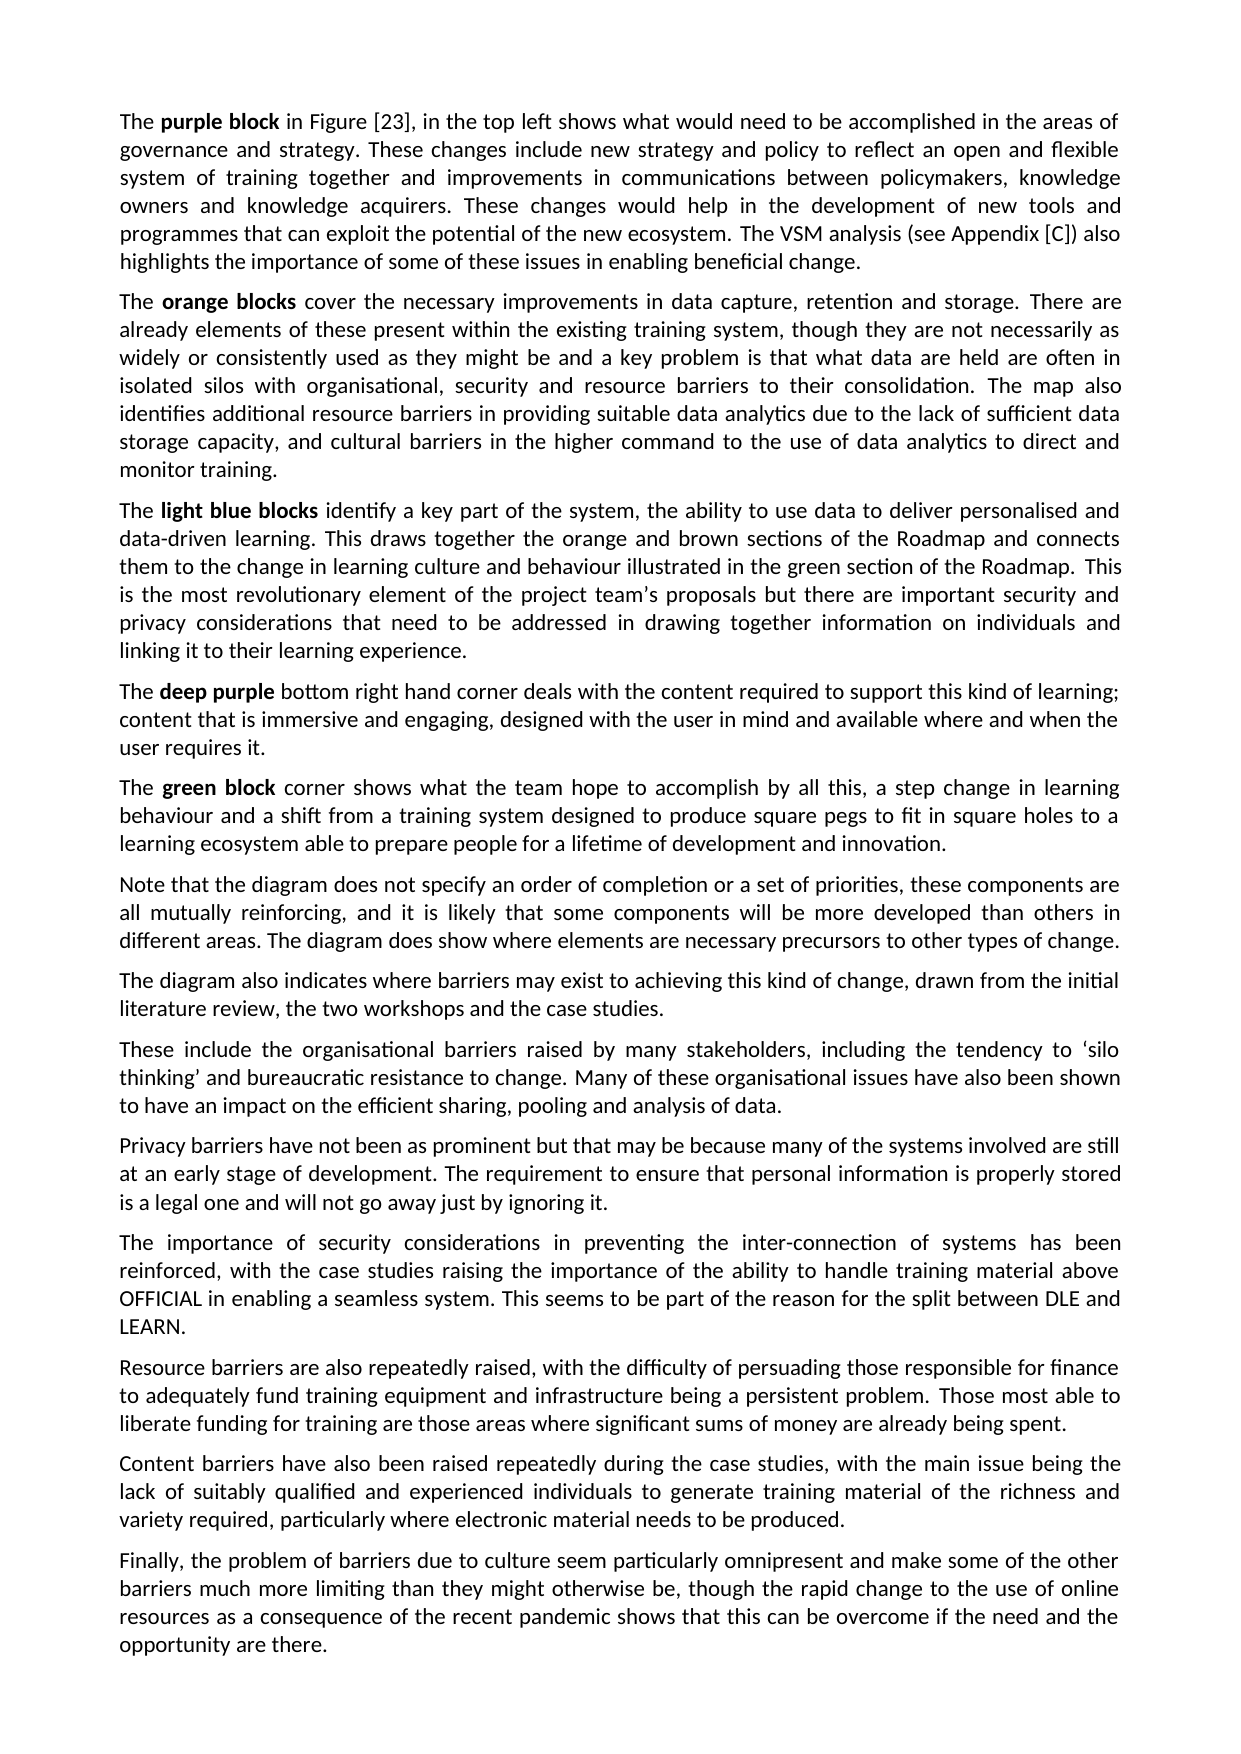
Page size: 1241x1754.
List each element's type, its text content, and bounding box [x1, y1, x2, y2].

text Content barriers have also been raised repeatedly during the case studies, with the main issue being the lack of suitably qualified and experienced individuals to generate training material of the richness and variety required, particularly where electronic material needs to be produced. [119, 1449, 1122, 1533]
text Resource barriers are also repeatedly raised, with the difficulty of persuading those responsible for finance to adequately fund training equipment and infrastructure being a persistent problem. Those most able to liberate funding for training are those areas where significant sums of money are already being spent. [119, 1353, 1121, 1437]
text The purple block in Figure [23], in the top left shows what would need to be accomplished in the areas of governance and strategy. These changes include new strategy and policy to reflect an open and flexible system of training together and improvements in communications between policymakers, knowledge owners and knowledge acquirers. These changes would help in the development of new tools and programmes that can exploit the potential of the new ecosystem. The VSM analysis (see Appendix [C]) also highlights the importance of some of these issues in enabling beneficial change. [119, 107, 1121, 275]
text The importance of security considerations in preventing the inter-connection of systems has been reinforced, with the case studies raising the importance of the ability to handle training material above OFFICIAL in enabling a seamless system. This seems to be part of the reason for the split between DLE and LEARN. [119, 1228, 1122, 1340]
text Note that the diagram does not specify an order of completion or a set of priorities, these components are all mutually reinforcing, and it is likely that some components will be more developed than others in different areas. The diagram does show where elements are necessary precursors to other types of change. [119, 870, 1122, 954]
text The light blue blocks identify a key part of the system, the ability to use data to deliver personalised and data-driven learning. This draws together the orange and brown sections of the Roadmap and connects them to the change in learning culture and behaviour illustrated in the green section of the Roadmap. This is the most revolutionary element of the project team’s proposals but there are important security and privacy considerations that need to be addressed in drawing together information on individuals and linking it to their learning experience. [119, 496, 1122, 664]
text The diagram also indicates where barriers may exist to achieving this kind of change, drawn from the initial literature review, the two workshops and the case studies. [119, 966, 1122, 1022]
text The green block corner shows what the team hope to accomplish by all this, a step change in learning behaviour and a shift from a training system designed to produce square pegs to fit in square holes to a learning ecosystem able to prepare people for a lifetime of development and innovation. [119, 773, 1122, 857]
text The orange blocks cover the necessary improvements in data capture, retention and storage. There are already elements of these present within the existing training system, though they are not necessarily as widely or consistently used as they might be and a key problem is that what data are held are often in isolated silos with organisational, security and resource barriers to their consolidation. The map also identifies additional resource barriers in providing suitable data analytics due to the lack of sufficient data storage capacity, and cultural barriers in the higher command to the use of data analytics to direct and monitor training. [119, 287, 1122, 483]
text These include the organisational barriers raised by many stakeholders, including the tendency to ‘silo thinking’ and bureaucratic resistance to change. Many of these organisational issues have also been shown to have an impact on the efficient sharing, pooling and analysis of data. [119, 1035, 1122, 1119]
text The deep purple bottom right hand corner deals with the content required to support this kind of learning; content that is immersive and engaging, designed with the user in mind and available where and when the user requires it. [119, 677, 1121, 761]
text Privacy barriers have not been as prominent but that may be because many of the systems involved are still at an early stage of development. The requirement to ensure that personal information is properly stored is a legal one and will not go away just by ignoring it. [119, 1132, 1121, 1216]
text Finally, the problem of barriers due to culture seem particularly omnipresent and make some of the other barriers much more limiting than they might otherwise be, though the rapid change to the use of online resources as a consequence of the recent pandemic shows that this can be overcome if the need and the opportunity are there. [119, 1546, 1121, 1658]
